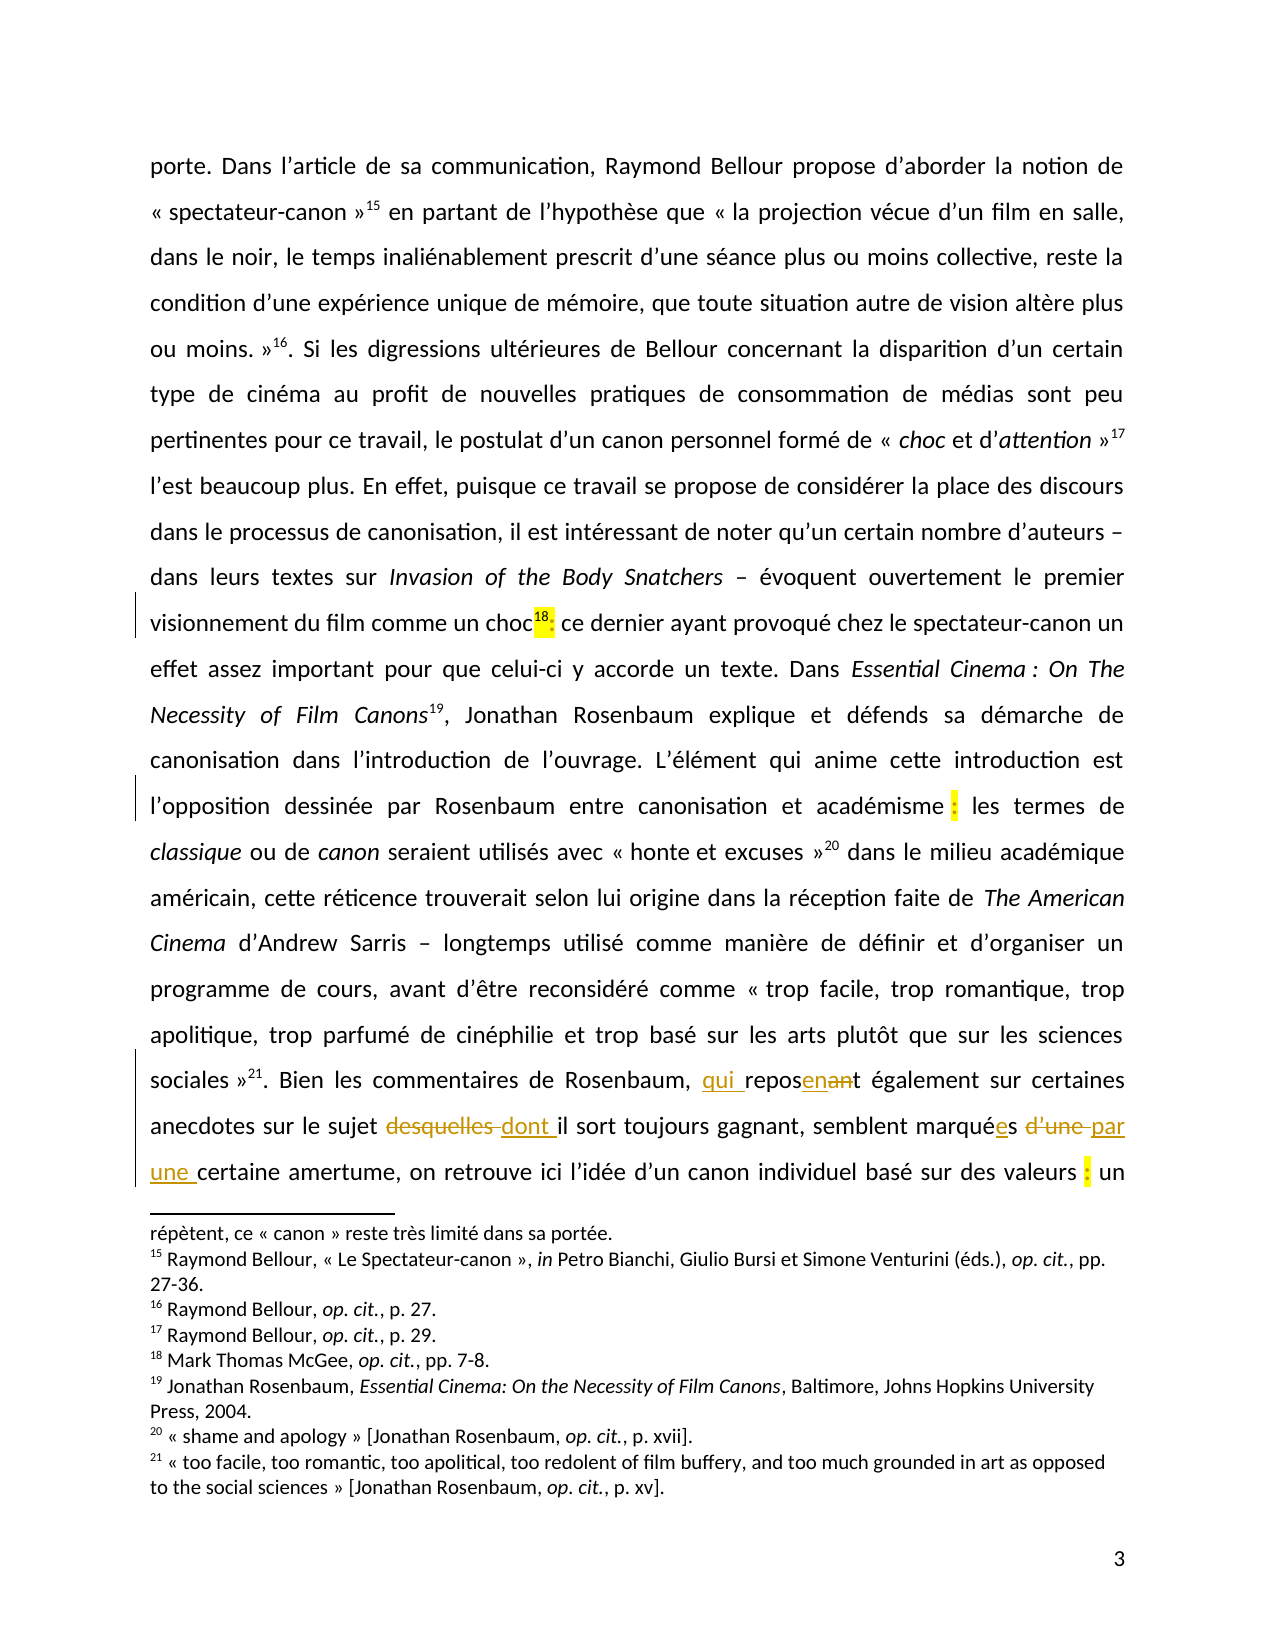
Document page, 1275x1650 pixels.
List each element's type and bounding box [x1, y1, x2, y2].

text [150, 150, 1125, 1187]
